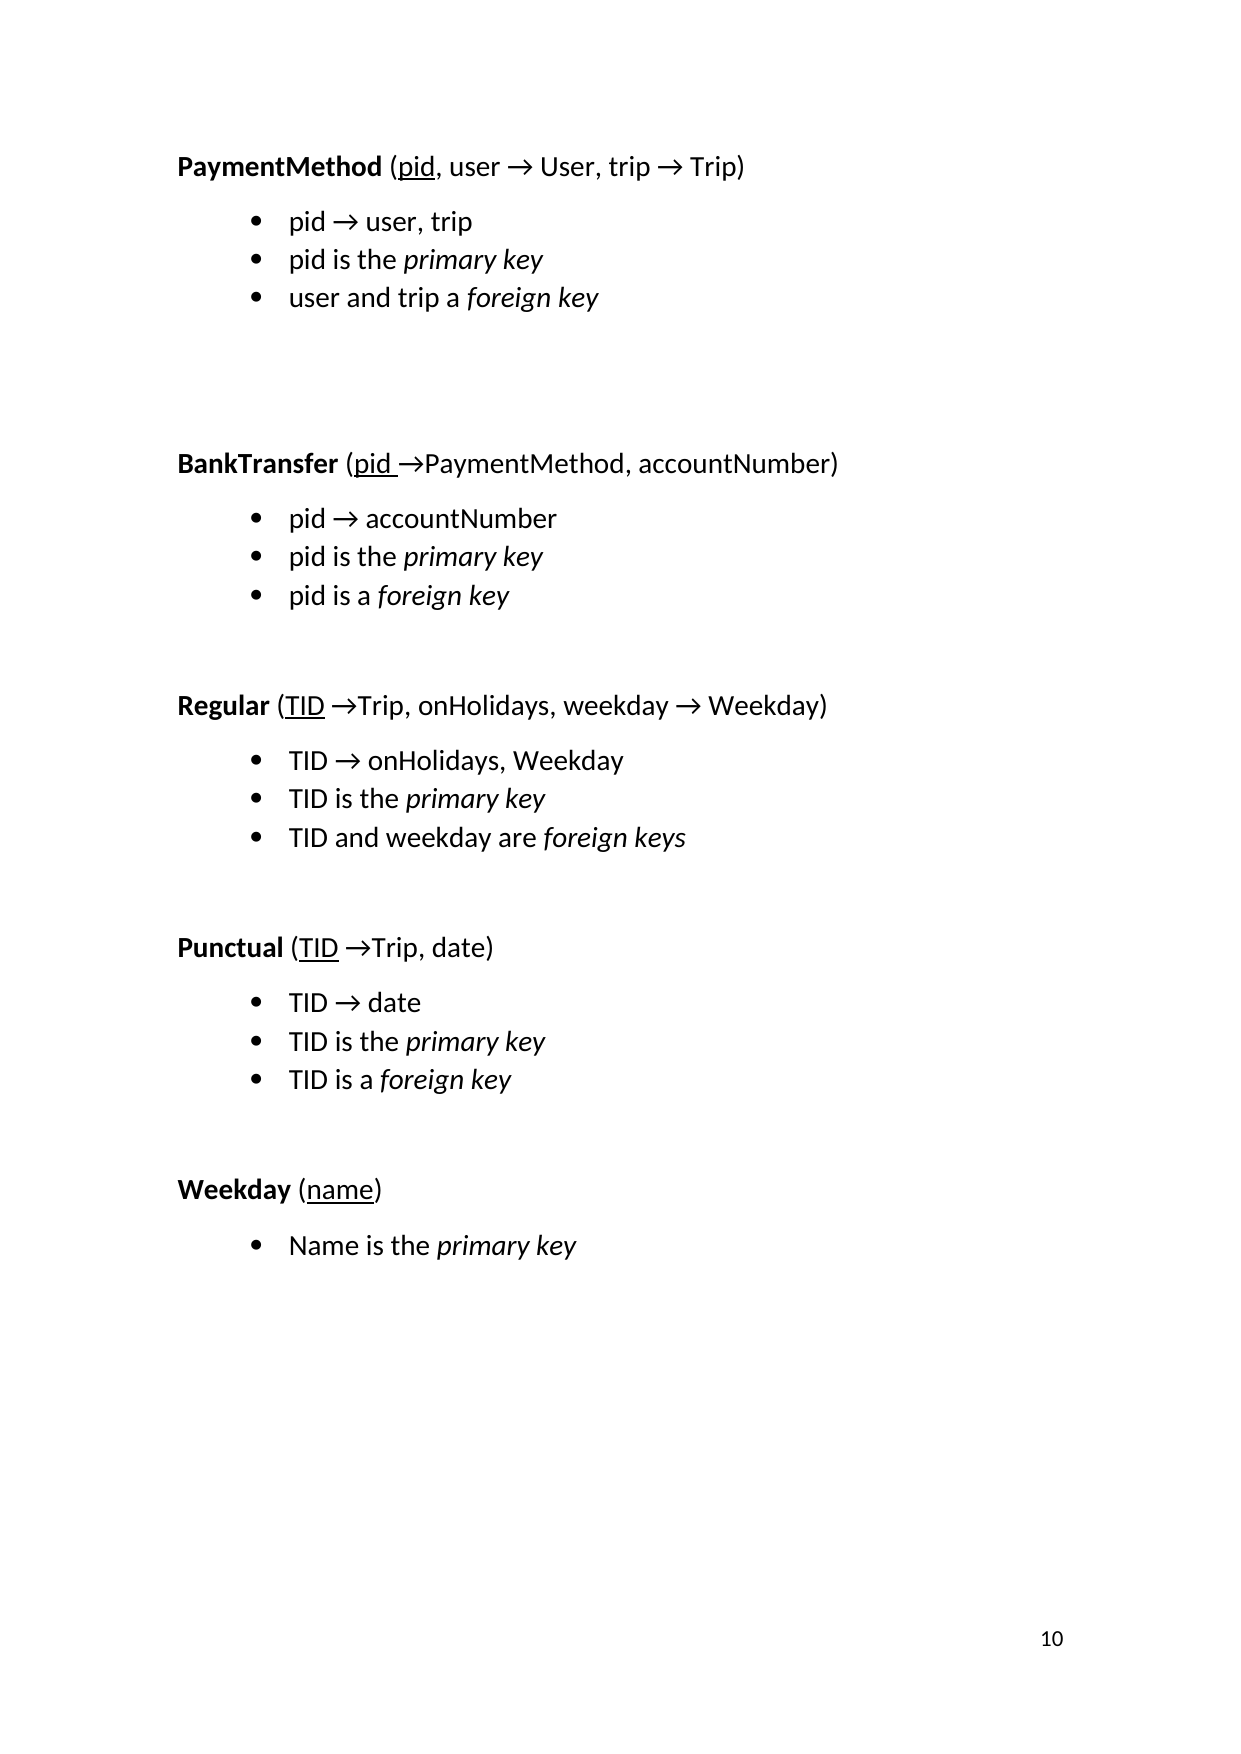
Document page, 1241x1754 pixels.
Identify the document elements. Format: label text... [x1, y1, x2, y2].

text Punctual (TID →Trip, date) [177, 929, 1063, 965]
list TID is the primary key [251, 1023, 1063, 1058]
list TID and weekday are foreign keys [251, 819, 1063, 855]
list Name is the primary key [251, 1227, 1063, 1262]
list pid is a foreign key [251, 577, 1063, 612]
text PaymentMethod (pid, user → User, trip → Trip) [177, 148, 1063, 183]
list TID is a foreign key [251, 1061, 1063, 1097]
list TID → date [251, 984, 1063, 1020]
list TID → onHolidays, Weekday [251, 742, 1063, 778]
list pid is the primary key [251, 241, 1063, 277]
text BankTransfer (pid →PaymentMethod, accountNumber) [177, 445, 1063, 481]
list user and trip a foreign key [251, 279, 1063, 315]
text Weekday (name) [177, 1171, 1063, 1207]
list pid → user, trip [251, 203, 1063, 238]
list pid is the primary key [251, 538, 1063, 574]
list TID is the primary key [251, 781, 1063, 816]
text Regular (TID →Trip, onHolidays, weekday → Weekday) [177, 687, 1063, 723]
list pid → accountNumber [251, 500, 1063, 536]
